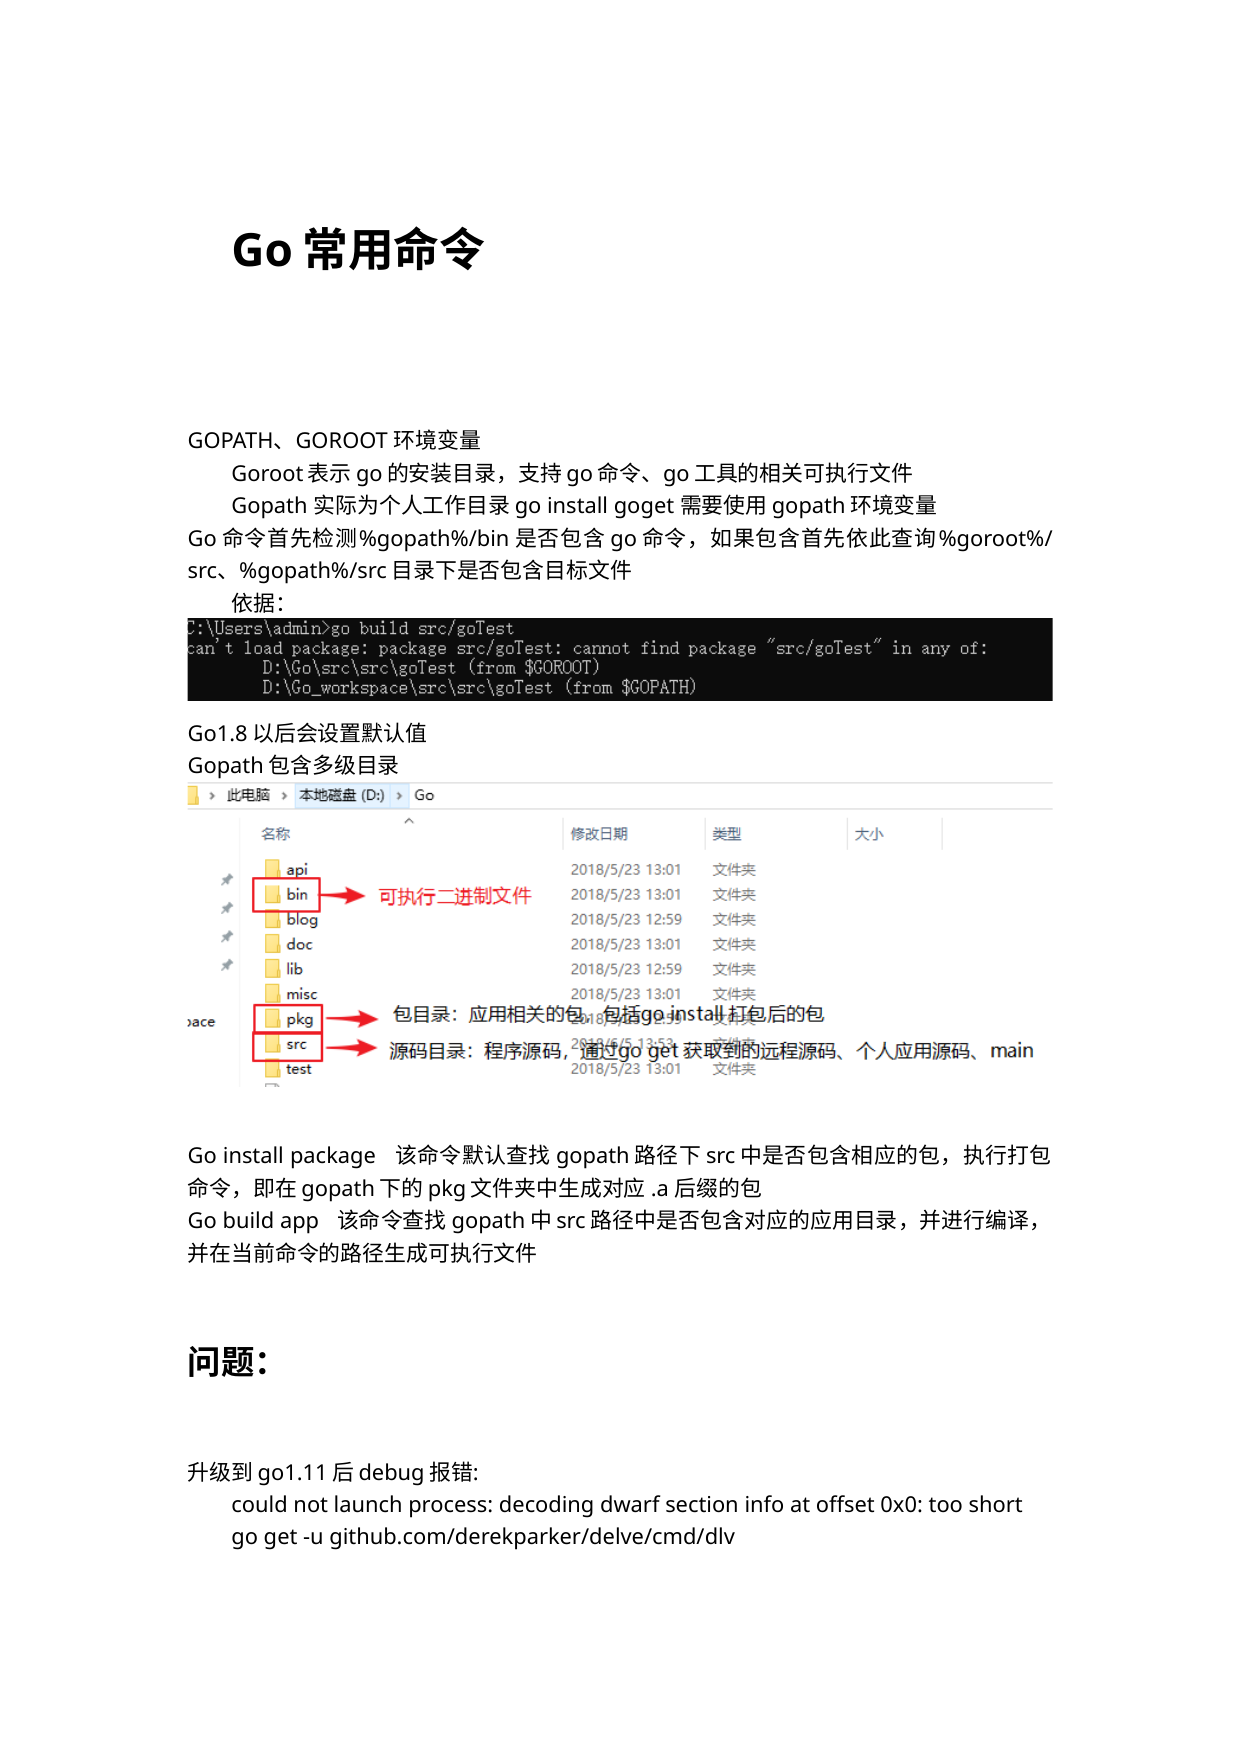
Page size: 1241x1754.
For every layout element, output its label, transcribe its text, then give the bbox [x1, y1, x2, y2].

text 升级到go1.11后debug报错: [187, 1455, 1053, 1487]
text Go install package 该命令默认查找gopath路径下src中是否包含相应的包，执行打包命令，即在gopath下的pkg文件夹中生成对应 .a 后缀的包 [187, 1138, 1053, 1203]
text go get -u github.com/derekparker/delve/cmd/dlv [187, 1520, 1053, 1552]
text Go1.8以后会设置默认值 [187, 716, 1053, 748]
subtitle 问题： [187, 1328, 1053, 1393]
text GOPATH、GOROOT 环境变量 [187, 423, 1053, 456]
picture [187, 618, 1053, 701]
text Go build app 该命令查找gopath中src路径中是否包含对应的应用目录，并进行编译，并在当前命令的路径生成可执行文件 [187, 1203, 1053, 1268]
text Goroot表示go的安装目录，支持go命令、go工具的相关可执行文件 [187, 456, 1053, 488]
text Gopath包含多级目录 [187, 748, 1053, 780]
text Go命令首先检测%gopath%/bin是否包含go命令，如果包含首先依此查询%goroot%/src、%gopath%/src目录下是否包含目标文件 [187, 521, 1053, 586]
text could not launch process: decoding dwarf section info at offset 0x0: too short [187, 1487, 1053, 1520]
subtitle Go常用命令 [187, 197, 1053, 295]
text Gopath 实际为个人工作目录go install goget 需要使用gopath环境变量 [187, 488, 1053, 521]
text 依据： [187, 586, 1053, 618]
picture [187, 780, 1053, 1087]
